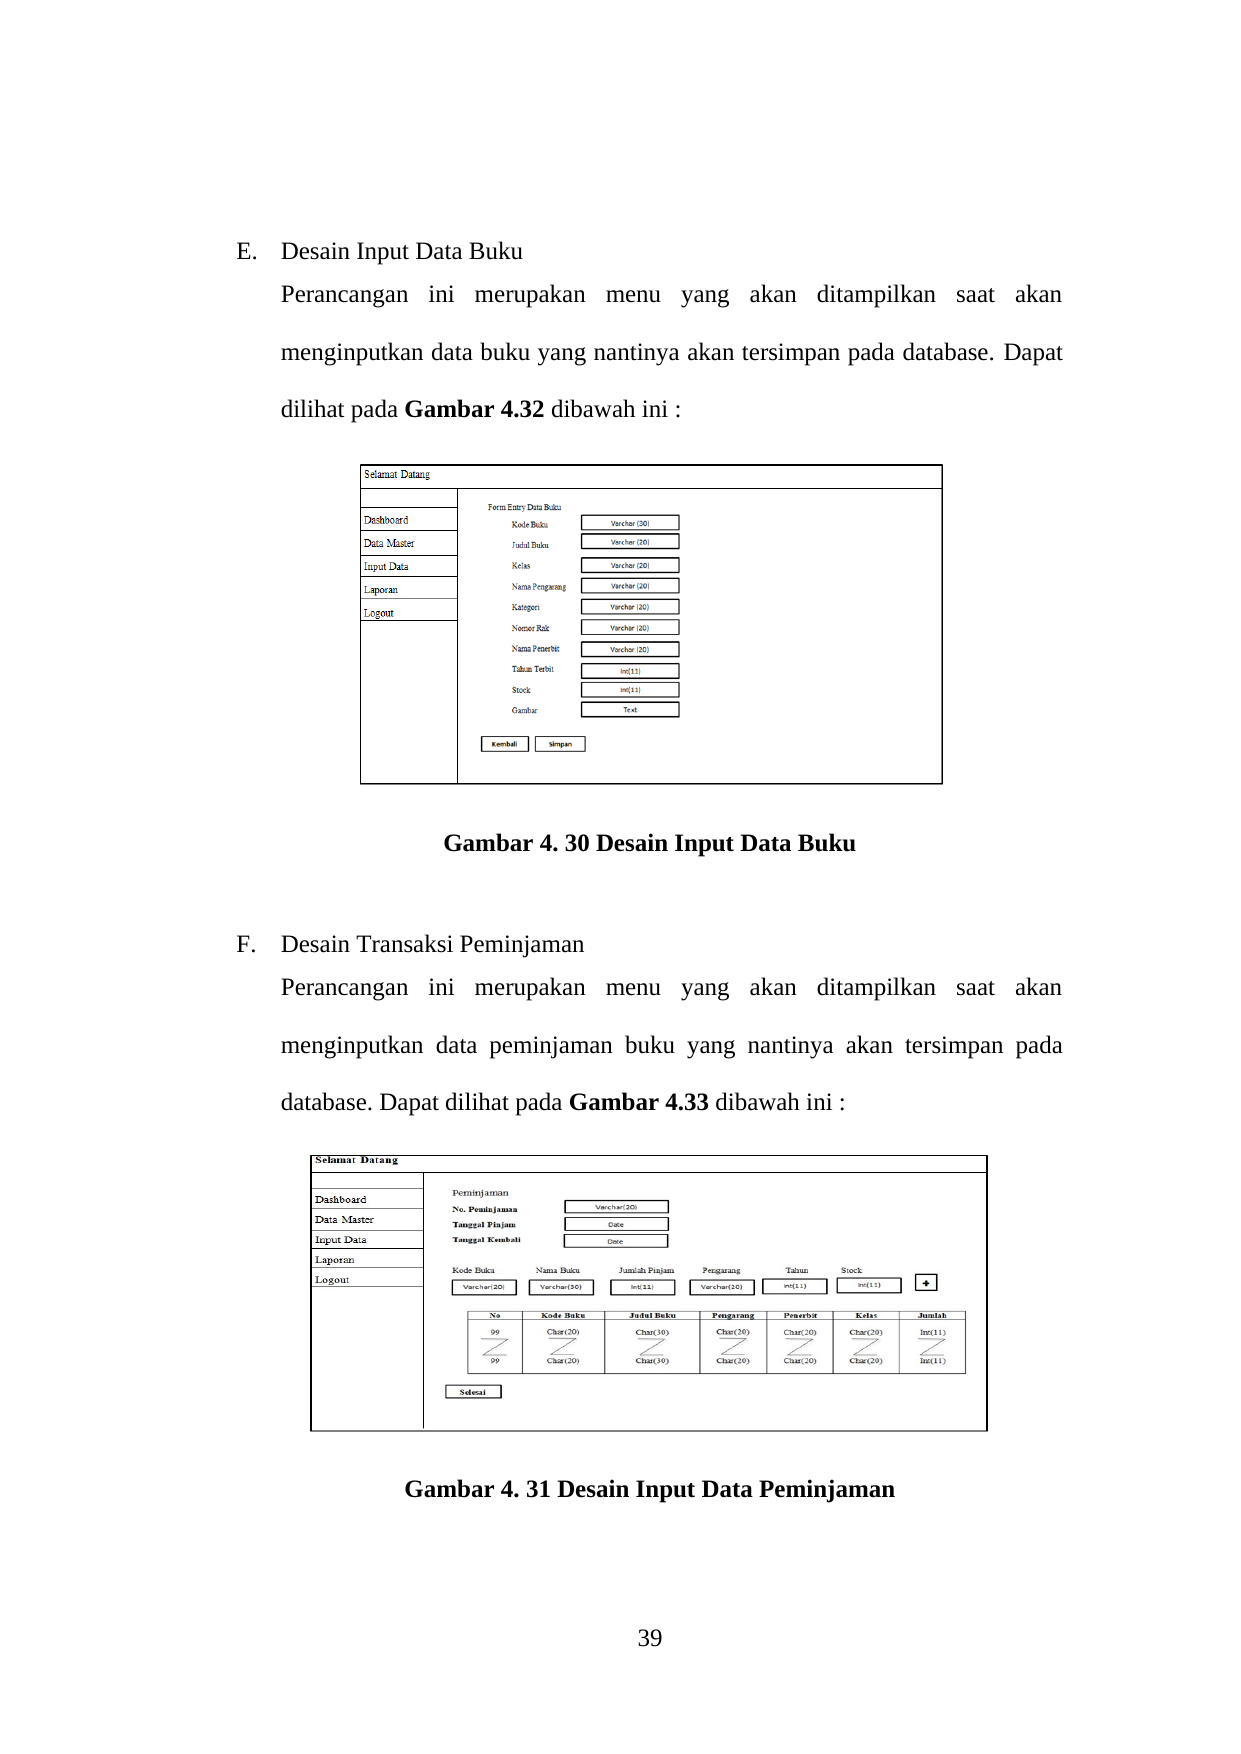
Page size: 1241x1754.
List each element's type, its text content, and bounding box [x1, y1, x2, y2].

text Gambar 4. 31 Desain Input Data Peminjaman [236, 1474, 1063, 1503]
list Perancangan ini merupakan menu yang akan ditampilkan saat akan menginputkan data buku yang nantinya akan tersimpan pada database. Dapat dilihat pada Gambar 4.32 dibawah ini : [281, 279, 1063, 423]
picture [302, 1144, 997, 1443]
picture [344, 451, 955, 797]
list Desain Input Data Buku [236, 236, 1063, 265]
list Perancangan ini merupakan menu yang akan ditampilkan saat akan menginputkan data peminjaman buku yang nantinya akan tersimpan pada database. Dapat dilihat pada Gambar 4.33 dibawah ini : [281, 972, 1063, 1116]
text Gambar 4. 30 Desain Input Data Buku [236, 828, 1063, 857]
list Desain Transaksi Peminjaman [236, 929, 1063, 958]
